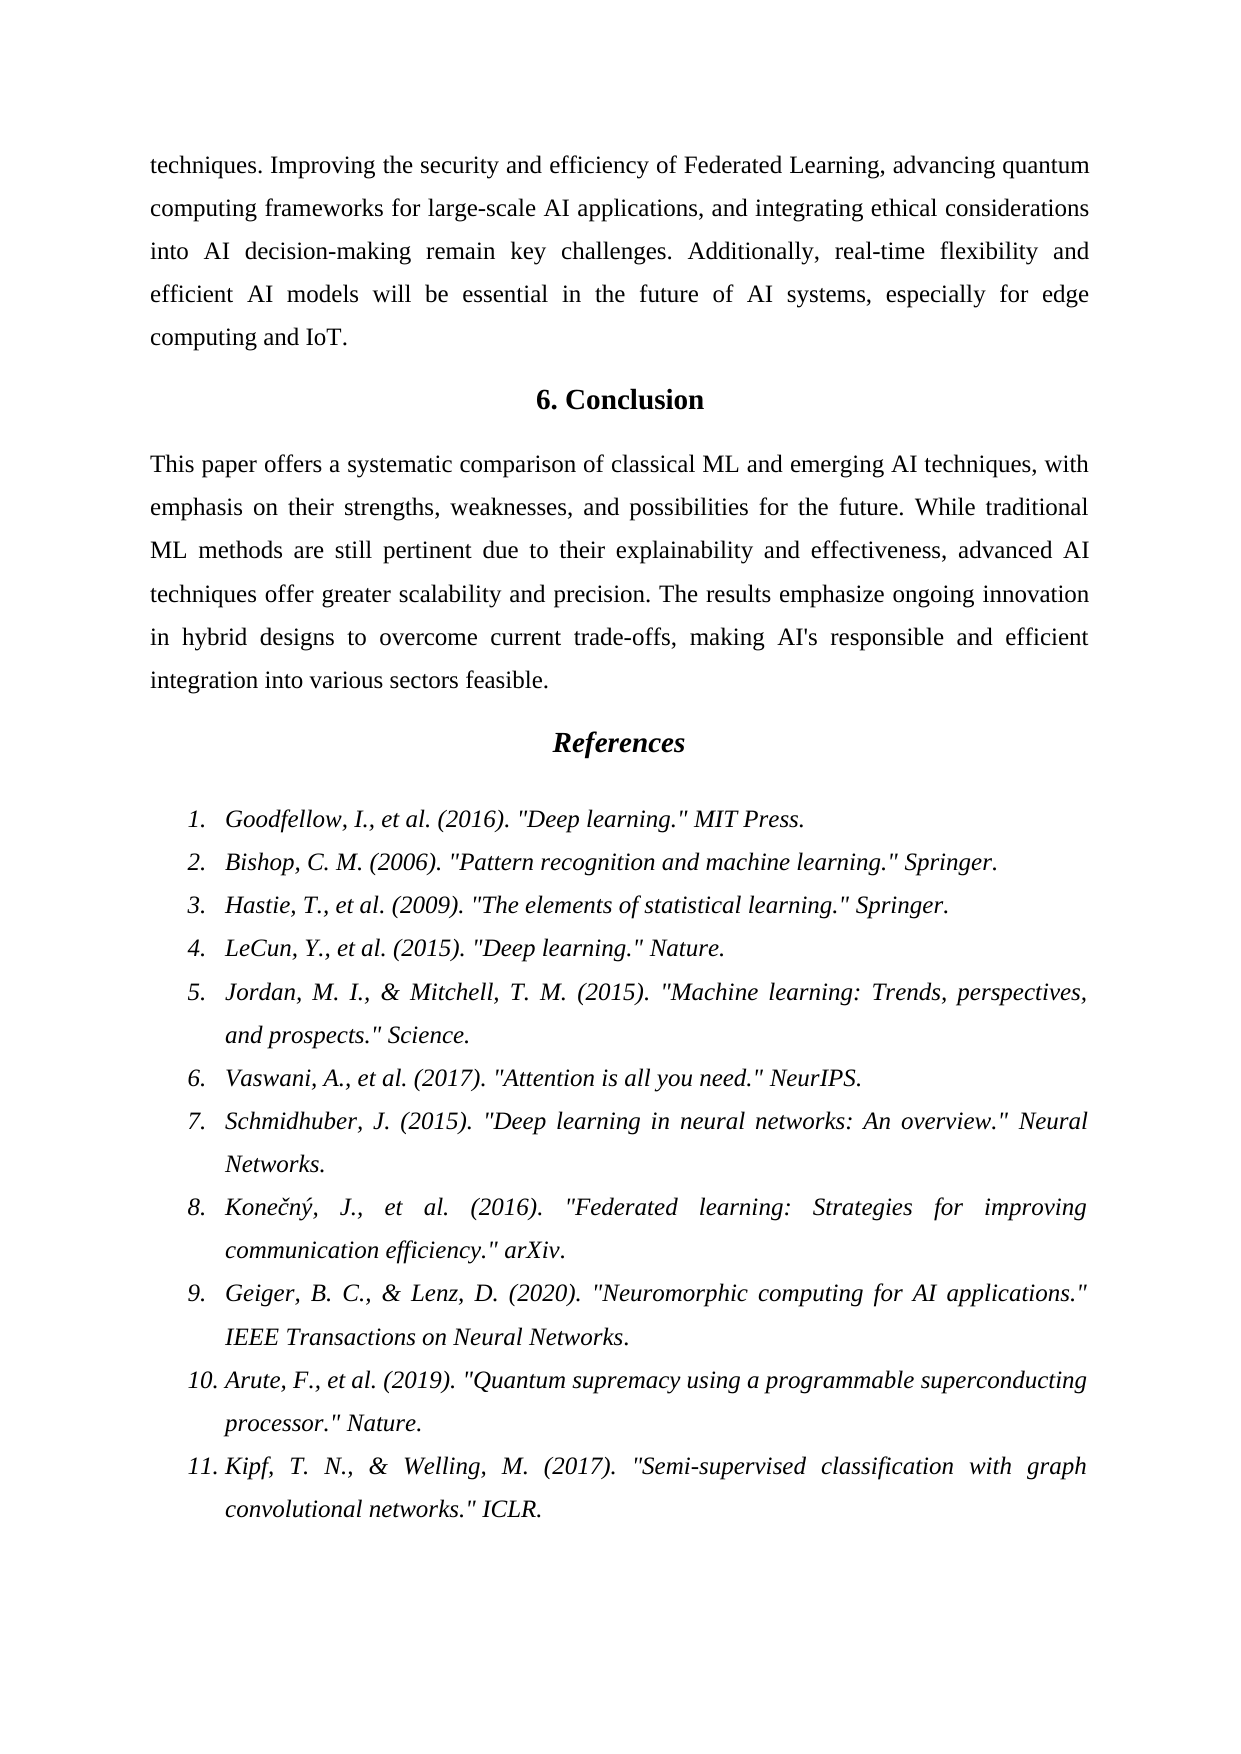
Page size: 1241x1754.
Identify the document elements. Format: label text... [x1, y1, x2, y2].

list Kipf, T. N., & Welling, M. (2017). "Semi-supervised classification with graph convolutional networks." ICLR. [187, 1451, 1090, 1523]
text This paper offers a systematic comparison of classical ML and emerging AI techniques, with emphasis on their strengths, weaknesses, and possibilities for the future. While traditional ML methods are still pertinent due to their explainability and effectiveness, advanced AI techniques offer greater scalability and precision. The results emphasize ongoing innovation in hybrid designs to overcome current trade-offs, making AI's responsible and efficient integration into various sectors feasible. [150, 449, 1090, 694]
list LeCun, Y., et al. (2015). "Deep learning." Nature. [187, 933, 1090, 962]
list Geiger, B. C., & Lenz, D. (2020). "Neuromorphic computing for AI applications." IEEE Transactions on Neural Networks. [187, 1278, 1090, 1350]
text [150, 150, 1090, 351]
list Arute, F., et al. (2019). "Quantum supremacy using a programmable superconducting processor." Nature. [187, 1365, 1090, 1437]
list Hastie, T., et al. (2009). "The elements of statistical learning." Springer. [187, 890, 1090, 919]
text References [150, 725, 1090, 758]
list Konečný, J., et al. (2016). "Federated learning: Strategies for improving communication efficiency." arXiv. [187, 1192, 1090, 1264]
list Schmidhuber, J. (2015). "Deep learning in neural networks: An overview." Neural Networks. [187, 1106, 1090, 1178]
list Goodfellow, I., et al. (2016). "Deep learning." MIT Press. [187, 804, 1090, 833]
list Vaswani, A., et al. (2017). "Attention is all you need." NeurIPS. [187, 1063, 1090, 1092]
list Jordan, M. I., & Mitchell, T. M. (2015). "Machine learning: Trends, perspectives, and prospects." Science. [187, 977, 1090, 1048]
text 6. Conclusion [150, 382, 1090, 416]
list Bishop, C. M. (2006). "Pattern recognition and machine learning." Springer. [187, 847, 1090, 876]
